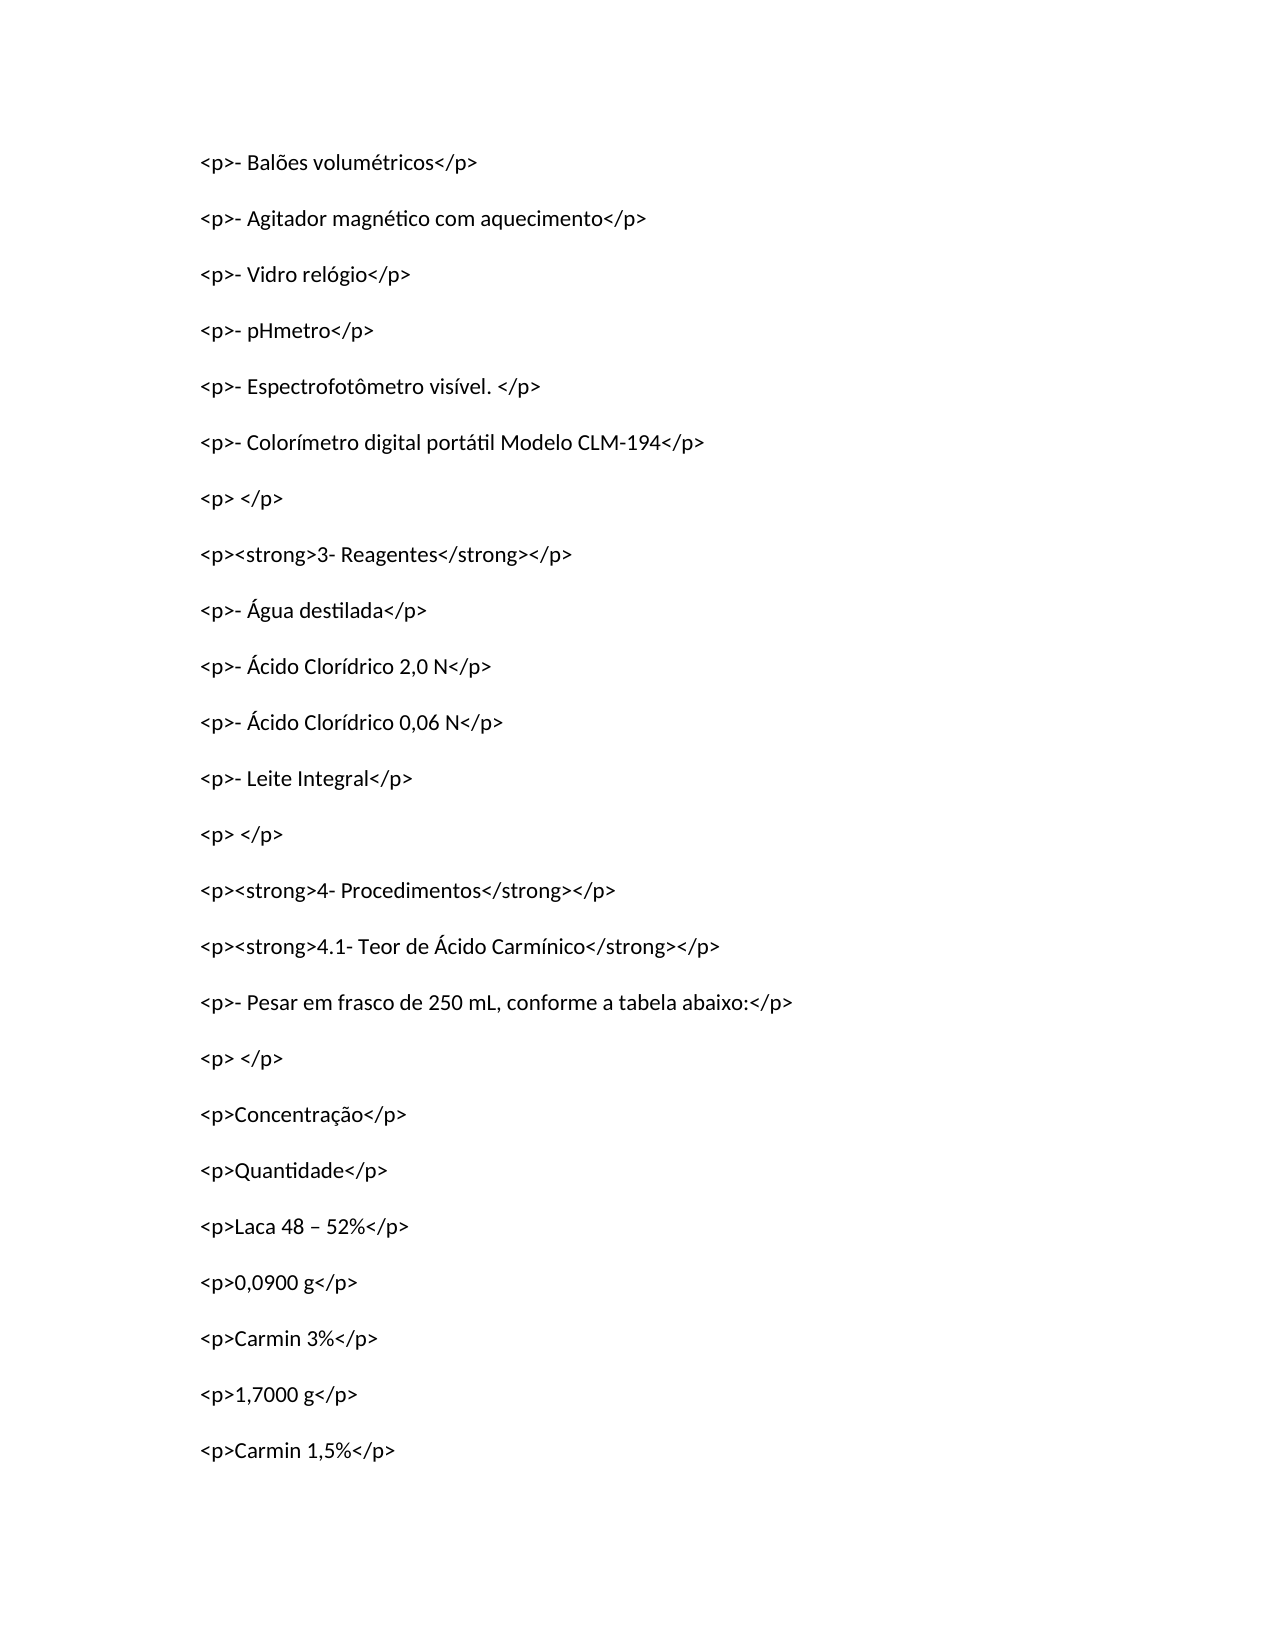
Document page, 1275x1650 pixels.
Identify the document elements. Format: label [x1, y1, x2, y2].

table_header [177, 148, 1062, 1493]
